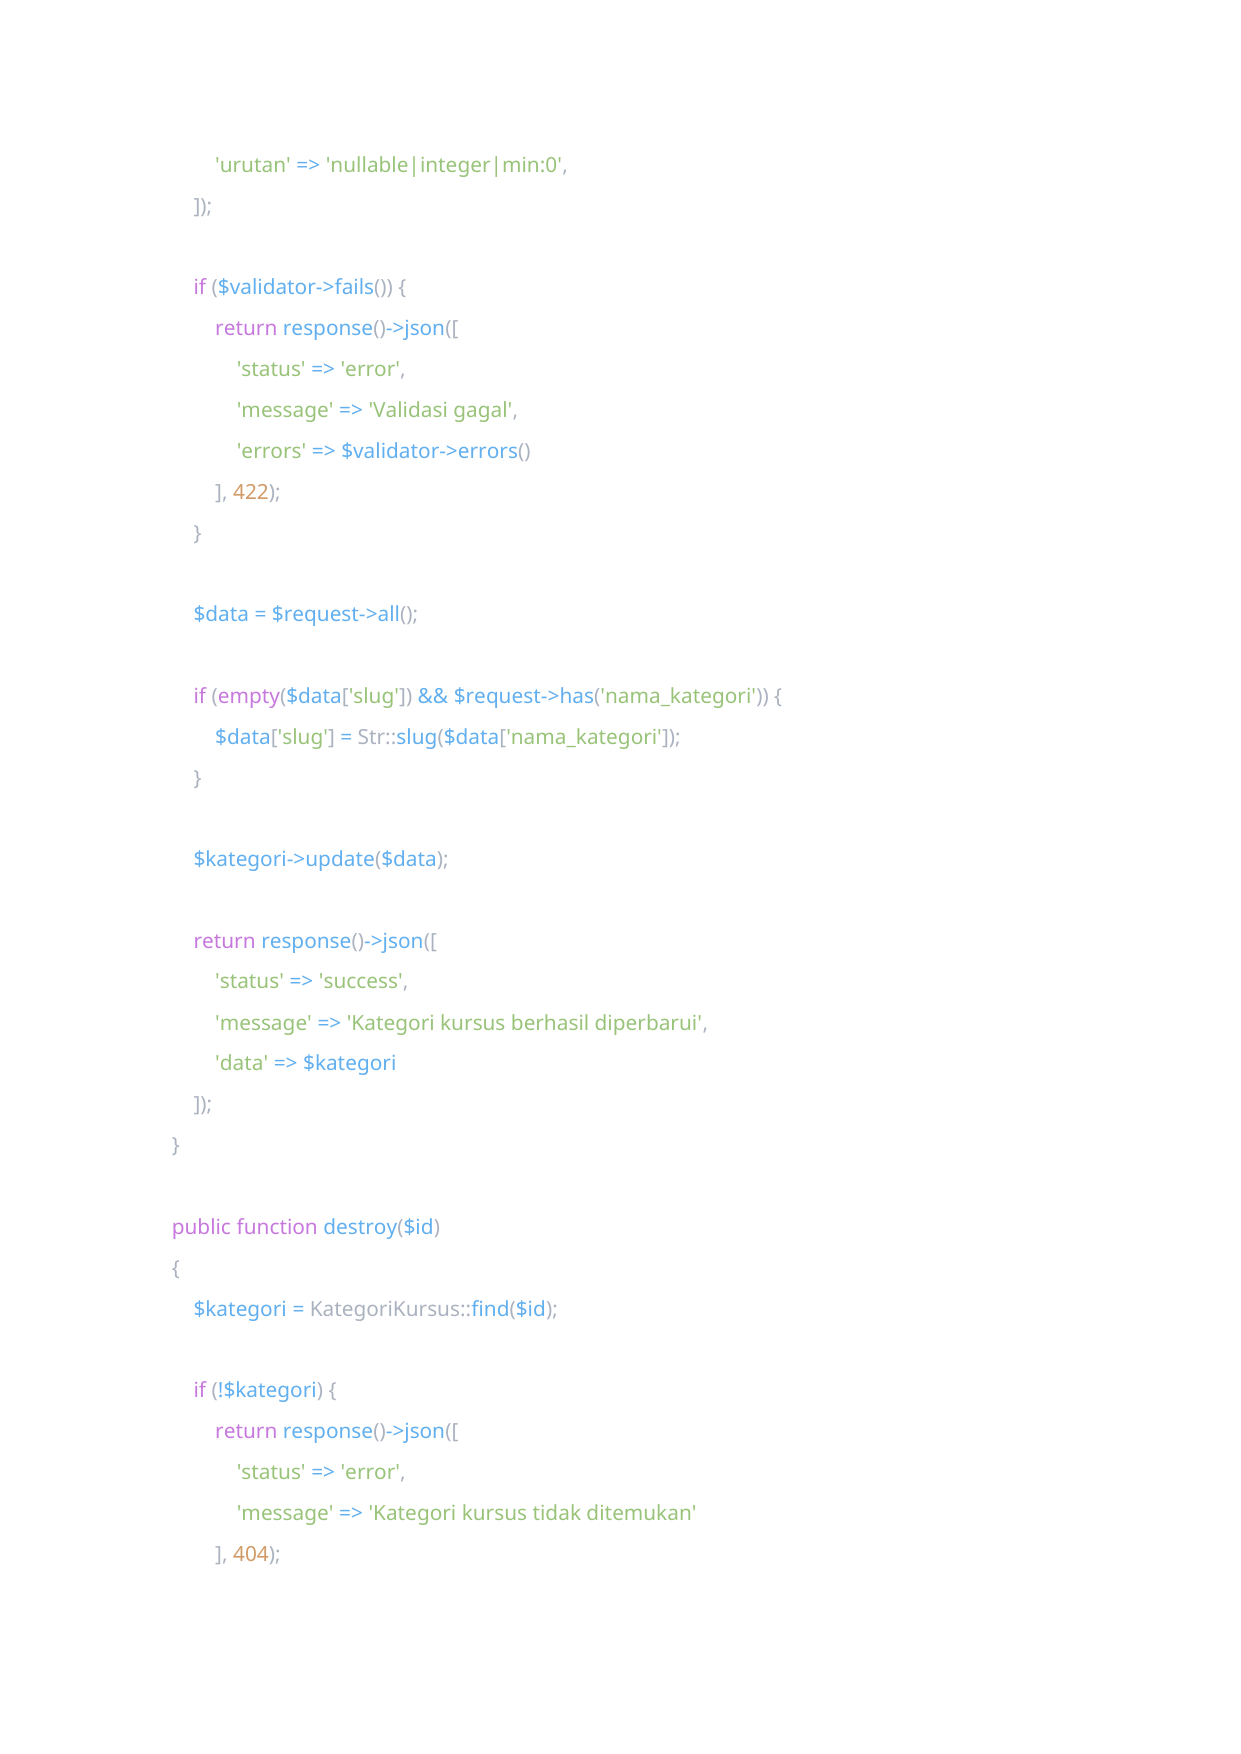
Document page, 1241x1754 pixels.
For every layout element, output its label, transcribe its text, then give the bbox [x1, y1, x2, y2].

text 'status' => 'success', [150, 967, 1090, 995]
text return response()->json([ [150, 1416, 1090, 1444]
text return response()->json([ [150, 313, 1090, 342]
text if (empty($data['slug']) && $request->has('nama_kategori')) { [150, 681, 1090, 709]
text 'urutan' => 'nullable|integer|min:0', [150, 150, 1090, 178]
text 'status' => 'error', [150, 354, 1090, 383]
text } [150, 1130, 1090, 1159]
text 'message' => 'Validasi gagal', [150, 395, 1090, 424]
text 'errors' => $validator->errors() [150, 436, 1090, 464]
text ], 404); [150, 1539, 1090, 1567]
text public function destroy($id) [150, 1212, 1090, 1240]
text ]); [150, 191, 1090, 219]
text 'status' => 'error', [150, 1457, 1090, 1486]
text return response()->json([ [150, 926, 1090, 954]
text if ($validator->fails()) { [150, 272, 1090, 301]
text if (!$kategori) { [150, 1375, 1090, 1404]
text ], 422); [150, 477, 1090, 506]
text $kategori->update($data); [150, 844, 1090, 873]
text $data = $request->all(); [150, 599, 1090, 628]
text } [150, 518, 1090, 546]
text 'data' => $kategori [150, 1048, 1090, 1077]
text } [150, 763, 1090, 791]
text $kategori = KategoriKursus::find($id); [150, 1294, 1090, 1322]
text $data['slug'] = Str::slug($data['nama_kategori']); [150, 722, 1090, 750]
text { [150, 1253, 1090, 1281]
text 'message' => 'Kategori kursus tidak ditemukan' [150, 1498, 1090, 1526]
text 'message' => 'Kategori kursus berhasil diperbarui', [150, 1008, 1090, 1036]
text ]); [150, 1089, 1090, 1118]
